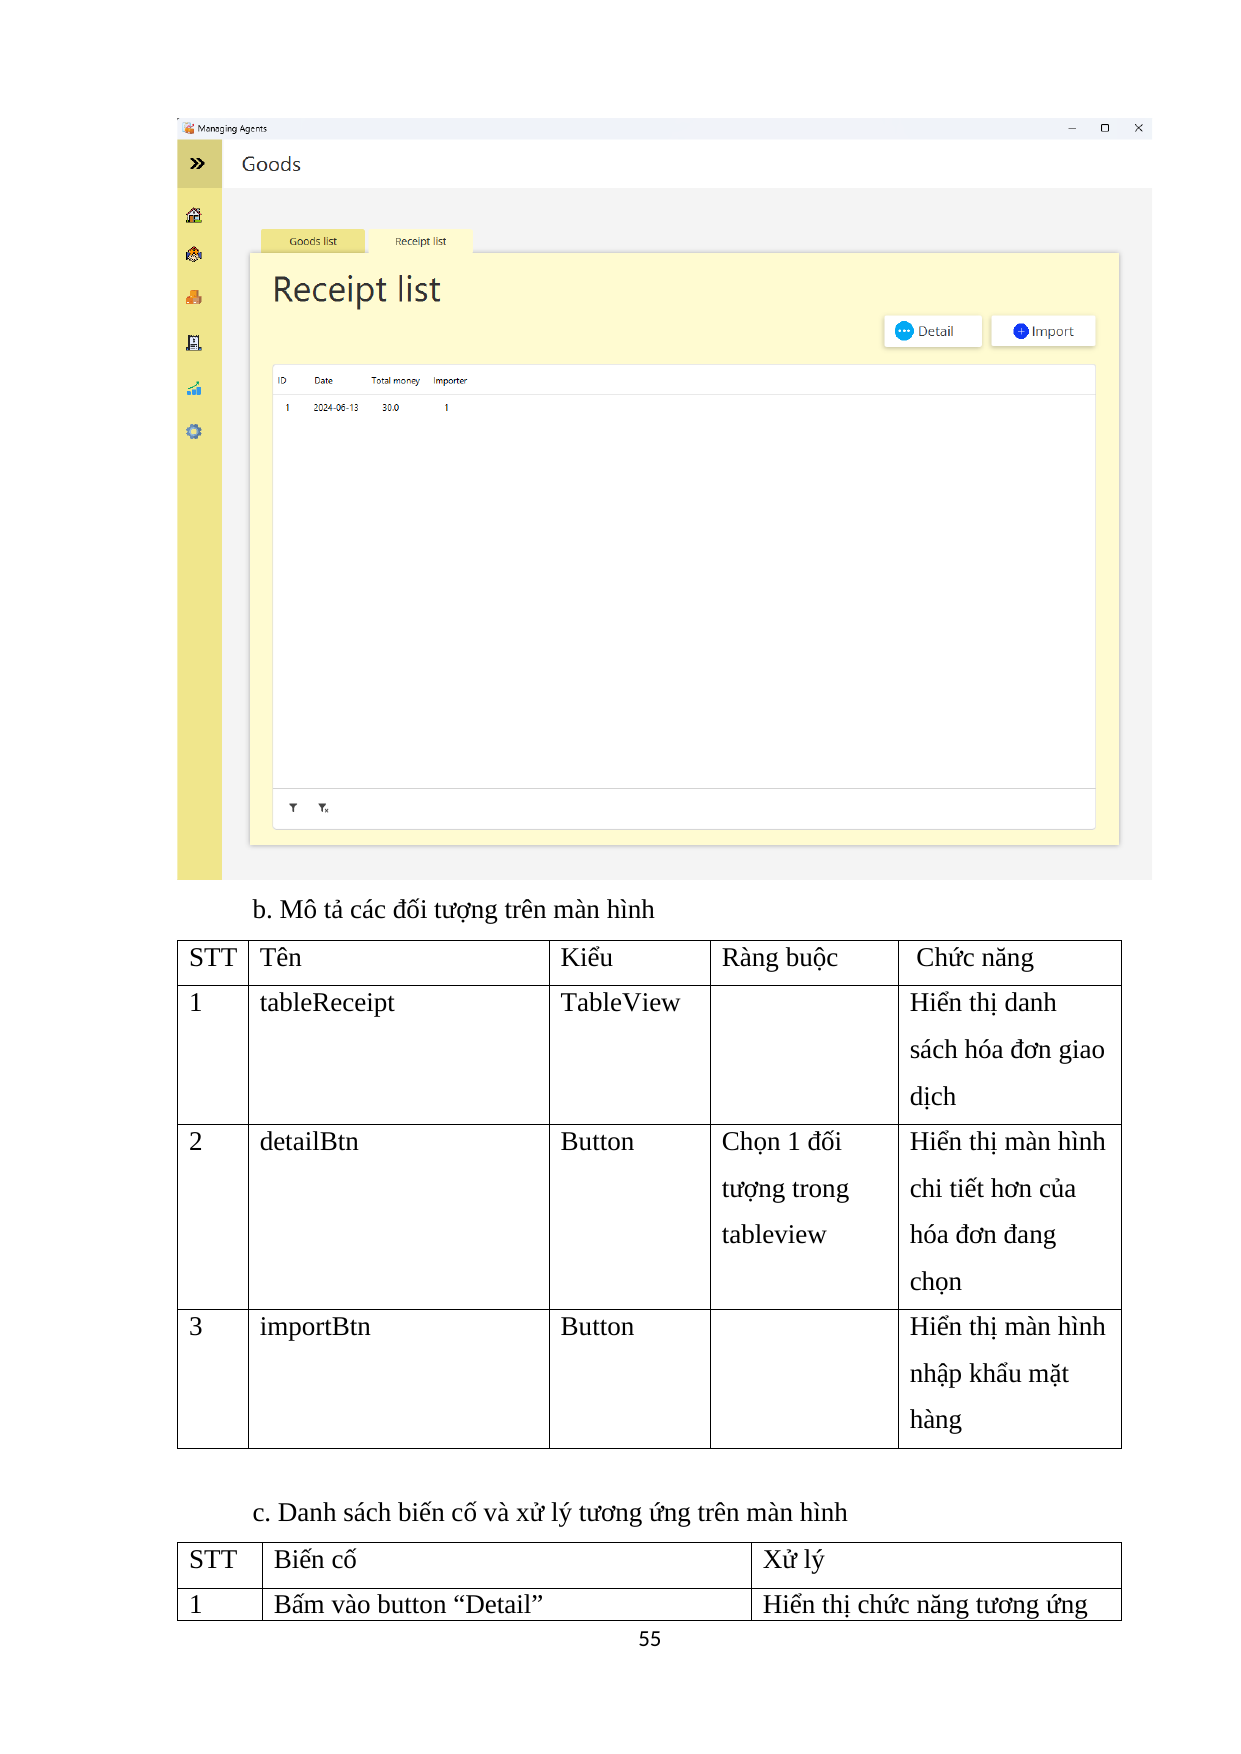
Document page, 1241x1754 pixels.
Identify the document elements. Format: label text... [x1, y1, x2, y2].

table_cell importBtn [249, 1310, 549, 1448]
table_cell Button [550, 1310, 710, 1448]
table_cell detailBtn [249, 1125, 549, 1309]
table_header Kiểu [550, 941, 710, 985]
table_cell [752, 1589, 1121, 1620]
table_header Ràng buộc [711, 941, 898, 985]
table_cell 2 [178, 1125, 248, 1309]
table_cell 1 [178, 1589, 262, 1620]
table_cell Hiển thị màn hình nhập khẩu mặt hàng [899, 1310, 1121, 1448]
table_header STT [178, 1543, 262, 1588]
table_cell [711, 1310, 898, 1448]
table_cell TableView [550, 986, 710, 1124]
table_header Biến cố [263, 1543, 751, 1588]
table_cell Hiển thị danh sách hóa đơn giao dịch [899, 986, 1121, 1124]
text c. Danh sách biến cố và xử lý tương ứng trên màn hình [177, 1496, 1122, 1527]
table_cell Hiển thị màn hình chi tiết hơn của hóa đơn đang chọn [899, 1125, 1121, 1309]
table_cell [263, 1589, 751, 1620]
picture [177, 118, 1153, 880]
table_cell [711, 986, 898, 1124]
table_cell tableReceipt [249, 986, 549, 1124]
table_header STT [178, 941, 248, 985]
table_cell Chọn 1 đối tượng trong tableview [711, 1125, 898, 1309]
table_header Xử lý [752, 1543, 1121, 1588]
table_header Chức năng [899, 941, 1121, 985]
table_cell 1 [178, 986, 248, 1124]
table_cell Button [550, 1125, 710, 1309]
table_cell 3 [178, 1310, 248, 1448]
text b. Mô tả các đối tượng trên màn hình [177, 893, 1122, 924]
table_header Tên [249, 941, 549, 985]
